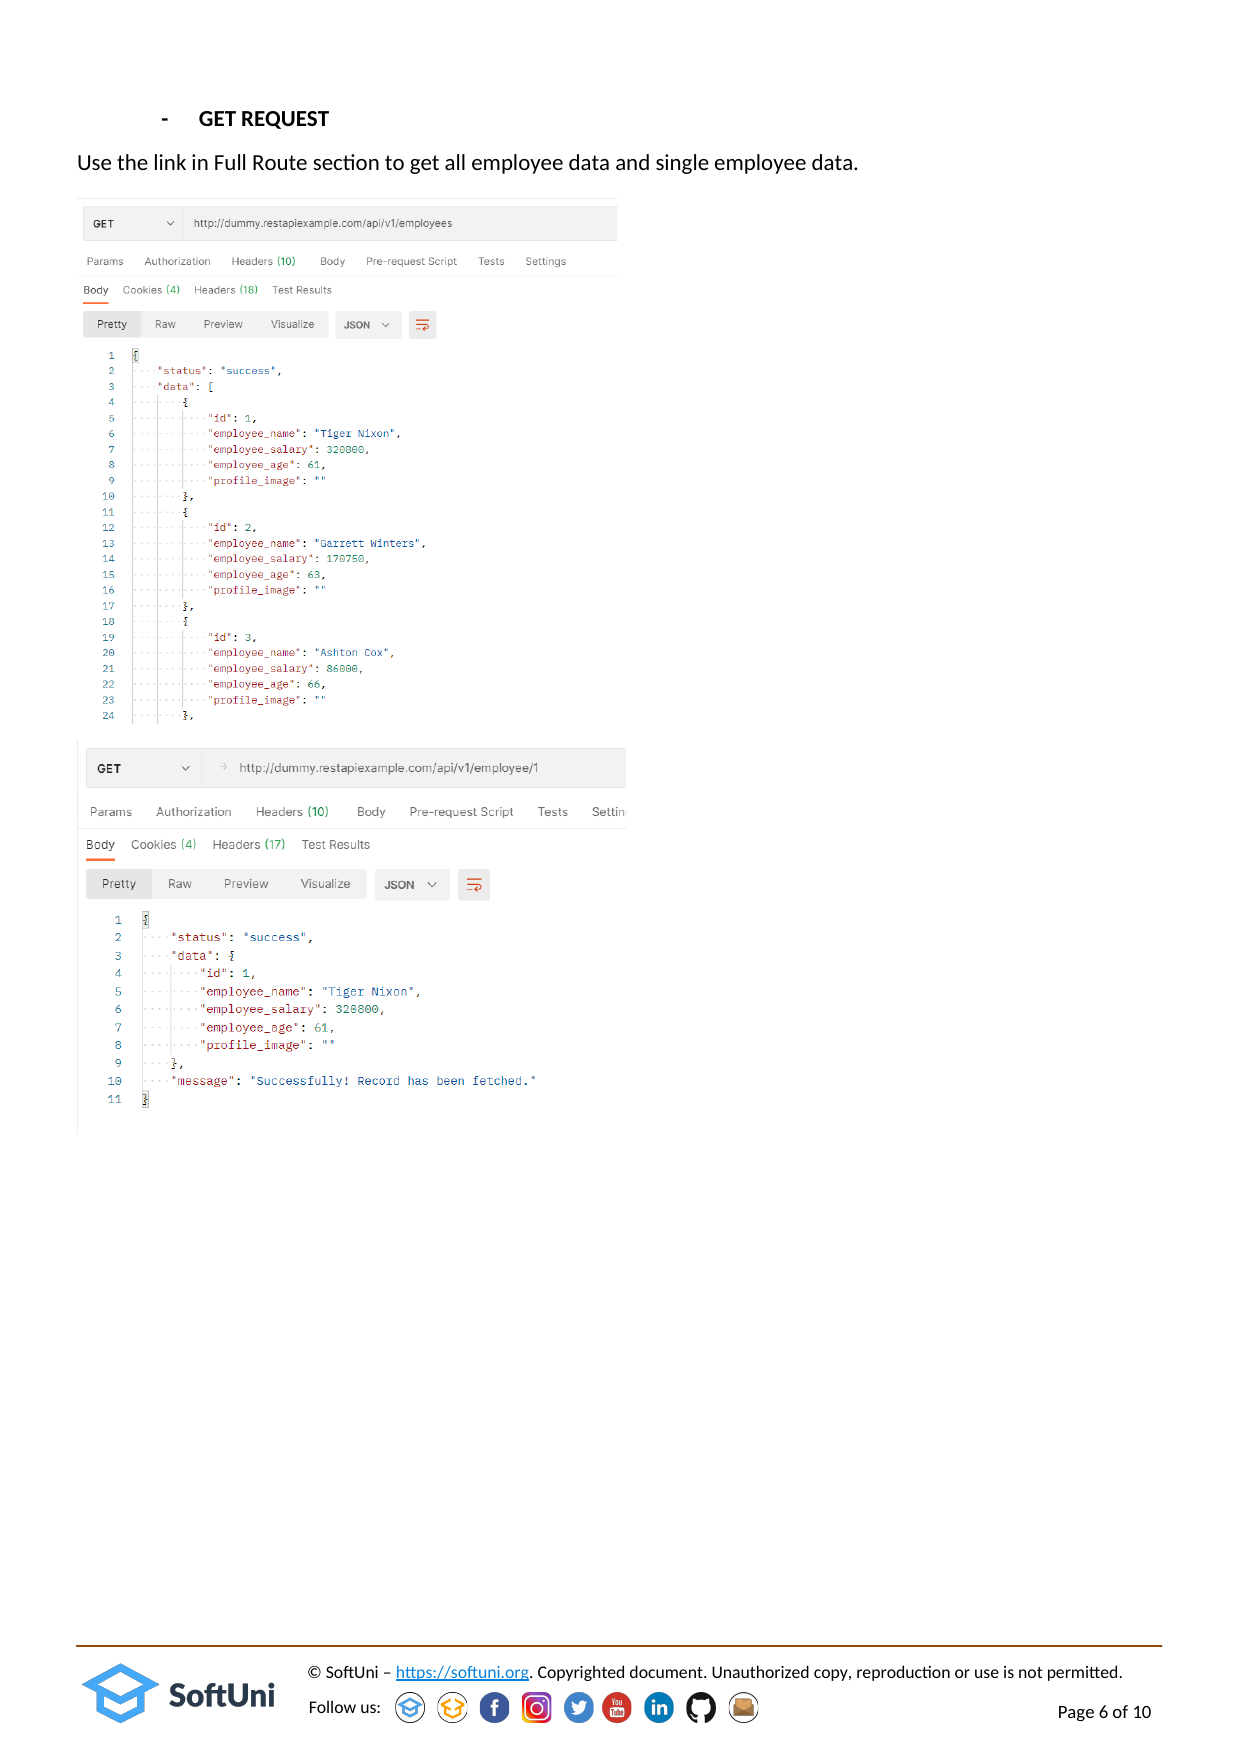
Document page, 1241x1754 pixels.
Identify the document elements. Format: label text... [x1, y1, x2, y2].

picture [395, 1692, 425, 1723]
picture [665, 1692, 674, 1701]
picture [686, 1692, 716, 1723]
picture [644, 1692, 653, 1701]
list GET REQUEST [161, 104, 1163, 132]
picture [564, 1692, 594, 1723]
picture [658, 1705, 667, 1714]
picture [75, 1658, 281, 1729]
picture [665, 1714, 674, 1723]
text Use the link in Full Route section to get all employee data and single employee data. [77, 148, 1163, 176]
picture [728, 1692, 759, 1723]
picture [479, 1692, 510, 1723]
picture [437, 1692, 468, 1723]
picture [76, 740, 627, 1134]
picture [522, 1692, 552, 1723]
picture [602, 1692, 632, 1723]
picture [644, 1714, 653, 1723]
picture [76, 193, 618, 724]
